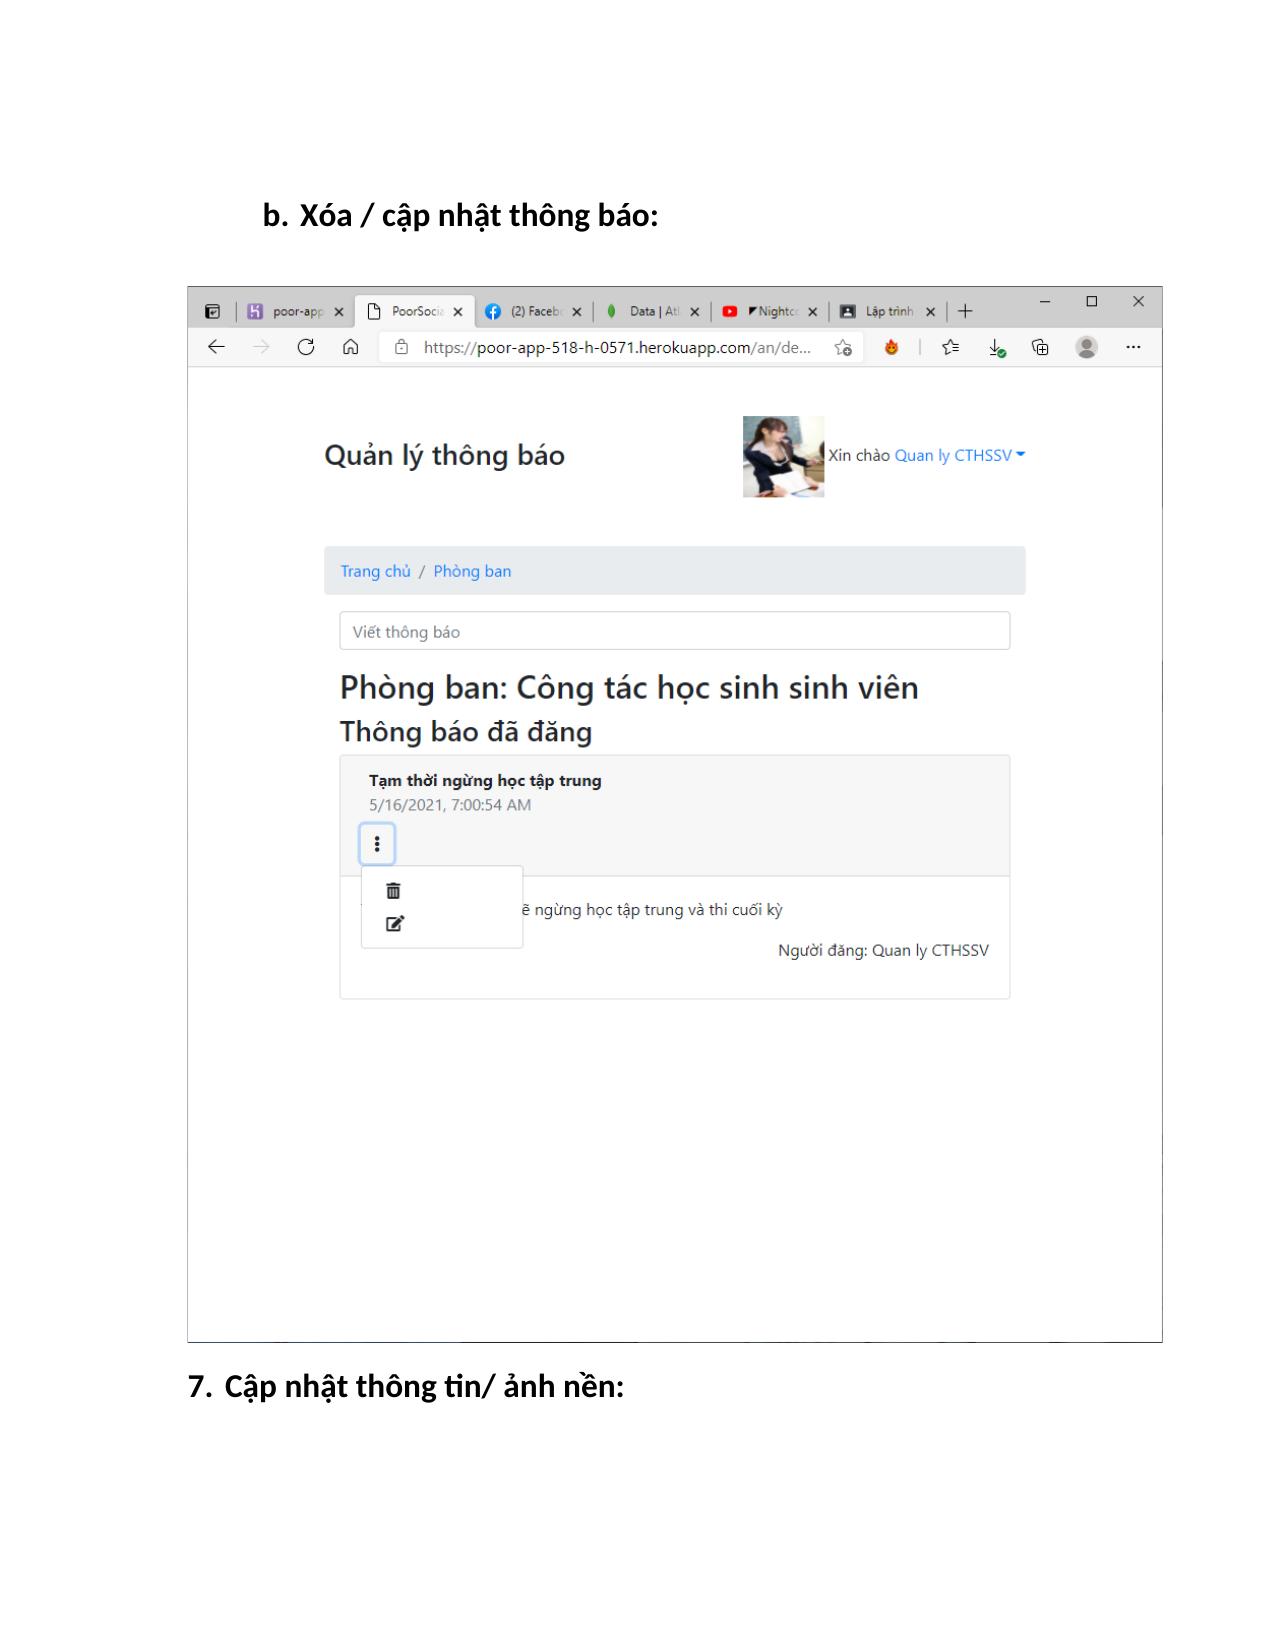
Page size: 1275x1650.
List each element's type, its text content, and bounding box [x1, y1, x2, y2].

list Cập nhật thông tin/ ảnh nền: [187, 1343, 1125, 1406]
list Xóa / cập nhật thông báo: [262, 194, 1125, 235]
picture [187, 286, 1163, 1343]
